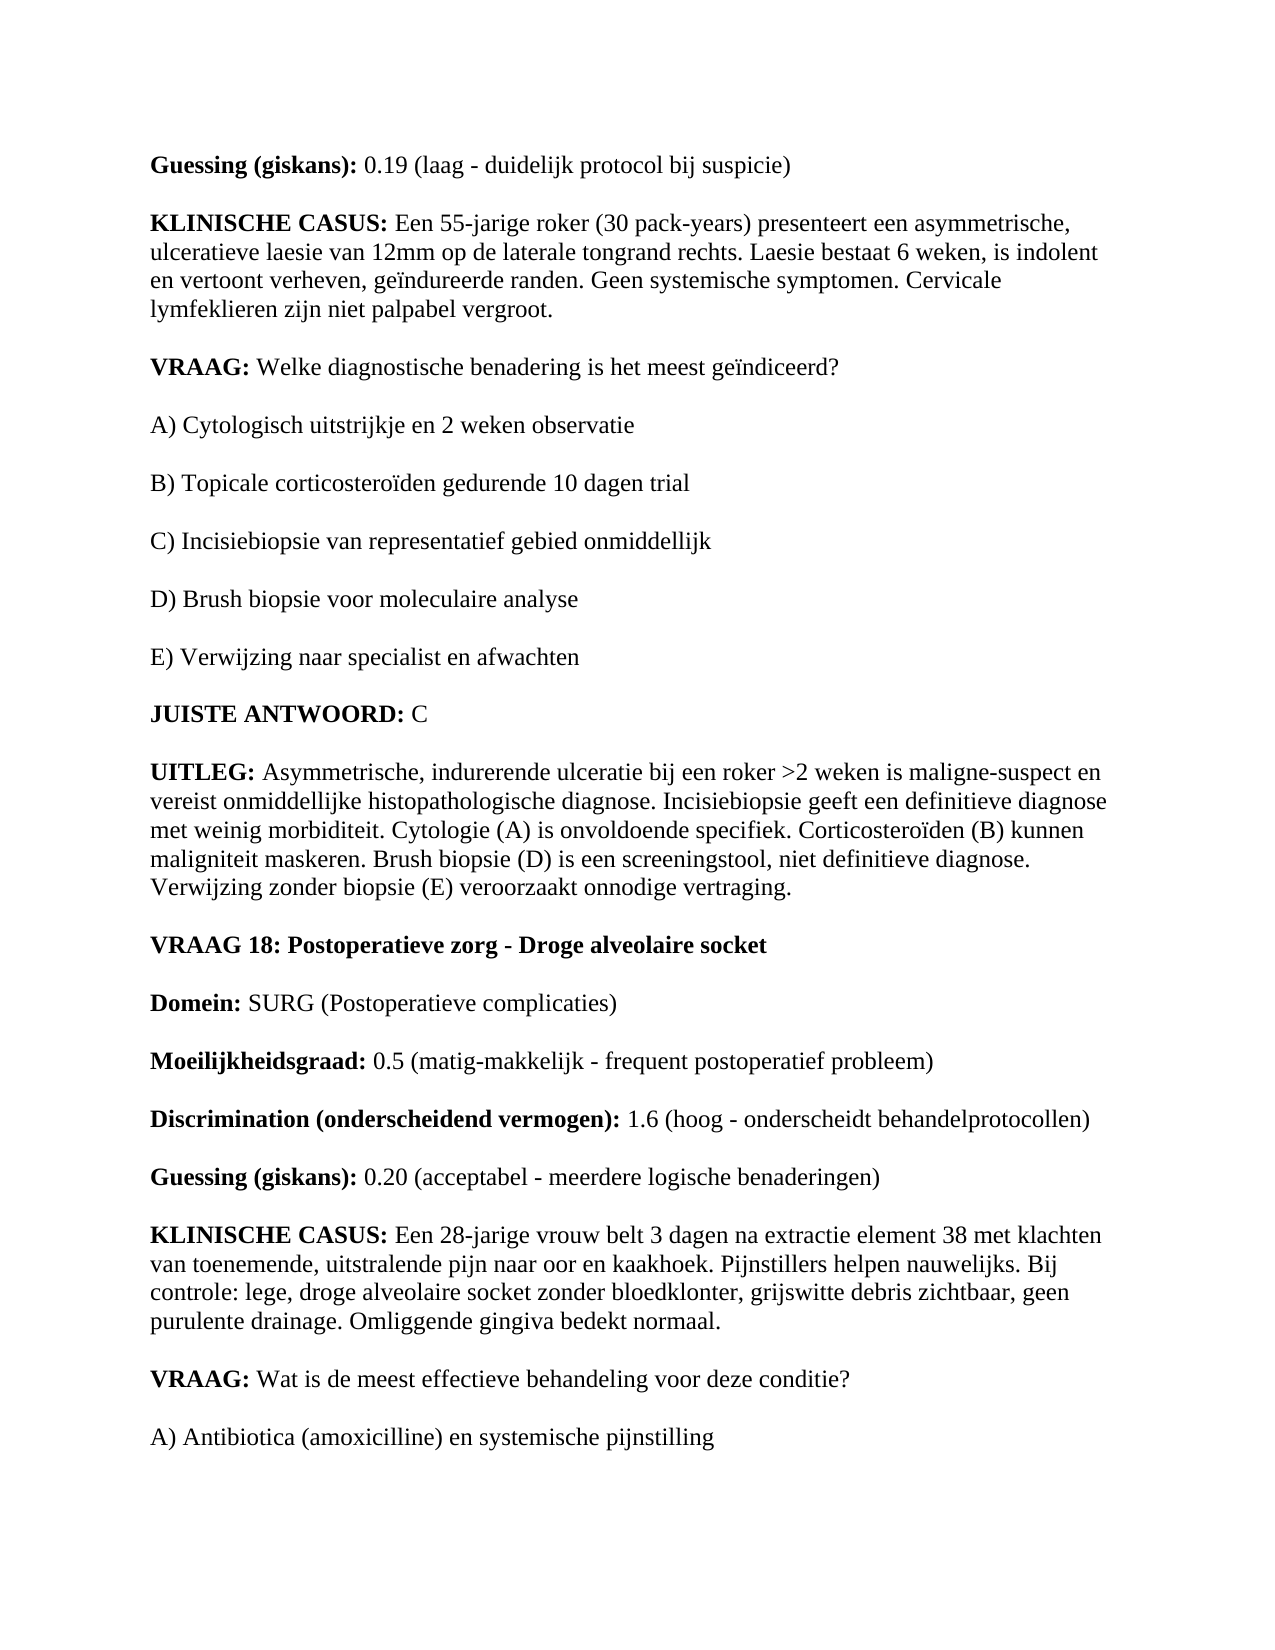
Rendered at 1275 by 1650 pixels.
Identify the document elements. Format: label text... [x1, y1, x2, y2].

text D) Brush biopsie voor moleculaire analyse [150, 584, 1125, 612]
text VRAAG: Wat is de meest effectieve behandeling voor deze conditie? [150, 1364, 1125, 1393]
text Moeilijkheidsgraad: 0.5 (matig-makkelijk - frequent postoperatief probleem) [150, 1046, 1125, 1075]
text VRAAG 18: Postoperatieve zorg - Droge alveolaire socket [150, 930, 1125, 959]
text A) Antibiotica (amoxicilline) en systemische pijnstilling [150, 1422, 1125, 1451]
text B) Topicale corticosteroïden gedurende 10 dagen trial [150, 468, 1125, 497]
text A) Cytologisch uitstrijkje en 2 weken observatie [150, 410, 1125, 439]
text VRAAG: Welke diagnostische benadering is het meest geïndiceerd? [150, 352, 1125, 381]
text UITLEG: Asymmetrische, indurerende ulceratie bij een roker >2 weken is maligne-suspect en vereist onmiddellijke histopathologische diagnose. Incisiebiopsie geeft een definitieve diagnose met weinig morbiditeit. Cytologie (A) is onvoldoende specifiek. Corticosteroïden (B) kunnen maligniteit maskeren. Brush biopsie (D) is een screeningstool, niet definitieve diagnose. Verwijzing zonder biopsie (E) veroorzaakt onnodige vertraging. [150, 757, 1125, 901]
text E) Verwijzing naar specialist en afwachten [150, 642, 1125, 670]
text JUISTE ANTWOORD: C [150, 699, 1125, 728]
text Discrimination (onderscheidend vermogen): 1.6 (hoog - onderscheidt behandelprotocollen) [150, 1104, 1125, 1133]
text Domein: SURG (Postoperatieve complicaties) [150, 988, 1125, 1017]
text Guessing (giskans): 0.20 (acceptabel - meerdere logische benaderingen) [150, 1162, 1125, 1191]
text KLINISCHE CASUS: Een 28-jarige vrouw belt 3 dagen na extractie element 38 met klachten van toenemende, uitstralende pijn naar oor en kaakhoek. Pijnstillers helpen nauwelijks. Bij controle: lege, droge alveolaire socket zonder bloedklonter, grijswitte debris zichtbaar, geen purulente drainage. Omliggende gingiva bedekt normaal. [150, 1220, 1125, 1335]
text C) Incisiebiopsie van representatief gebied onmiddellijk [150, 526, 1125, 554]
text Guessing (giskans): 0.19 (laag - duidelijk protocol bij suspicie) [150, 150, 1125, 179]
text KLINISCHE CASUS: Een 55-jarige roker (30 pack-years) presenteert een asymmetrische, ulceratieve laesie van 12mm op de laterale tongrand rechts. Laesie bestaat 6 weken, is indolent en vertoont verheven, geïndureerde randen. Geen systemische symptomen. Cervicale lymfeklieren zijn niet palpabel vergroot. [150, 208, 1125, 323]
